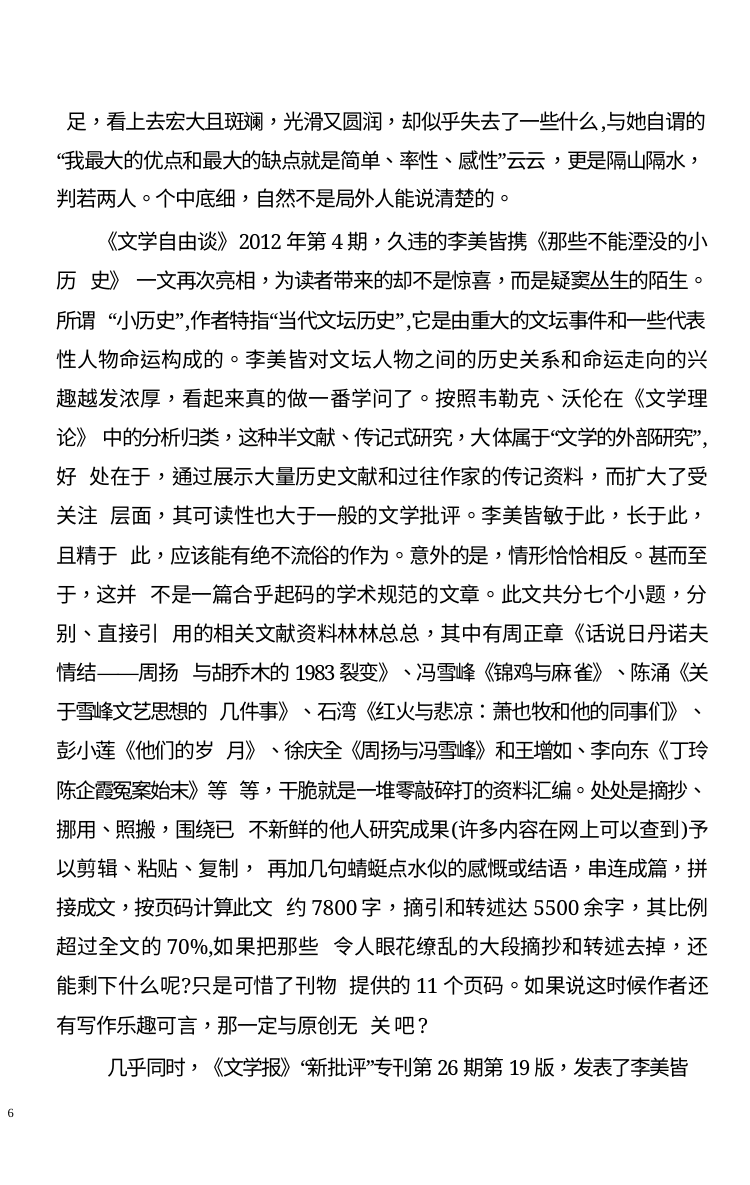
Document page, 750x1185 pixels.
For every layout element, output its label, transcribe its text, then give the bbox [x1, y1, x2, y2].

text 足，看上去宏大且斑斓，光滑又圆润，却似乎失去了一些什么,与她自谓的 “我最大的优点和最大的缺点就是简单、率性、感性”云云，更是隔山隔水， 判若两人。个中底细，自然不是局外人能说清楚的。 [56, 107, 707, 212]
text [56, 1053, 701, 1081]
text 《文学自由谈》2012年第4期，久违的李美皆携《那些不能湮没的小历 史》 一文再次亮相，为读者带来的却不是惊喜，而是疑窦丛生的陌生。所谓 “小历史”,作者特指“当代文坛历史”,它是由重大的文坛事件和一些代表 性人物命运构成的。李美皆对文坛人物之间的历史关系和命运走向的兴 趣越发浓厚，看起来真的做一番学问了。按照韦勒克、沃伦在《文学理论》 中的分析归类，这种半文献、传记式研究，大体属于“文学的外部研究”,好 处在于，通过展示大量历史文献和过往作家的传记资料，而扩大了受关注 层面，其可读性也大于一般的文学批评。李美皆敏于此，长于此，且精于 此，应该能有绝不流俗的作为。意外的是，情形恰恰相反。甚而至于，这并 不是一篇合乎起码的学术规范的文章。此文共分七个小题，分别、直接引 用的相关文献资料林林总总，其中有周正章《话说日丹诺夫情结——周扬 与胡乔木的1983 裂变》、冯雪峰《锦鸡与麻雀》、陈涌《关于雪峰文艺思想的 几件事》、石湾《红火与悲凉：萧也牧和他的同事们》、彭小莲《他们的岁 月》、徐庆全《周扬与冯雪峰》和王增如、李向东《丁玲陈企霞冤案始末》等 等，干脆就是一堆零敲碎打的资料汇编。处处是摘抄、挪用、照搬，围绕已 不新鲜的他人研究成果(许多内容在网上可以查到)予以剪辑、粘贴、复制， 再加几句蜻蜓点水似的感慨或结语，串连成篇，拼接成文，按页码计算此文 约7800字，摘引和转述达5500余字，其比例超过全文的70%,如果把那些 令人眼花缭乱的大段摘抄和转述去掉，还能剩下什么呢?只是可惜了刊物 提供的11个页码。如果说这时候作者还有写作乐趣可言，那一定与原创无 关吧? [56, 227, 709, 1039]
